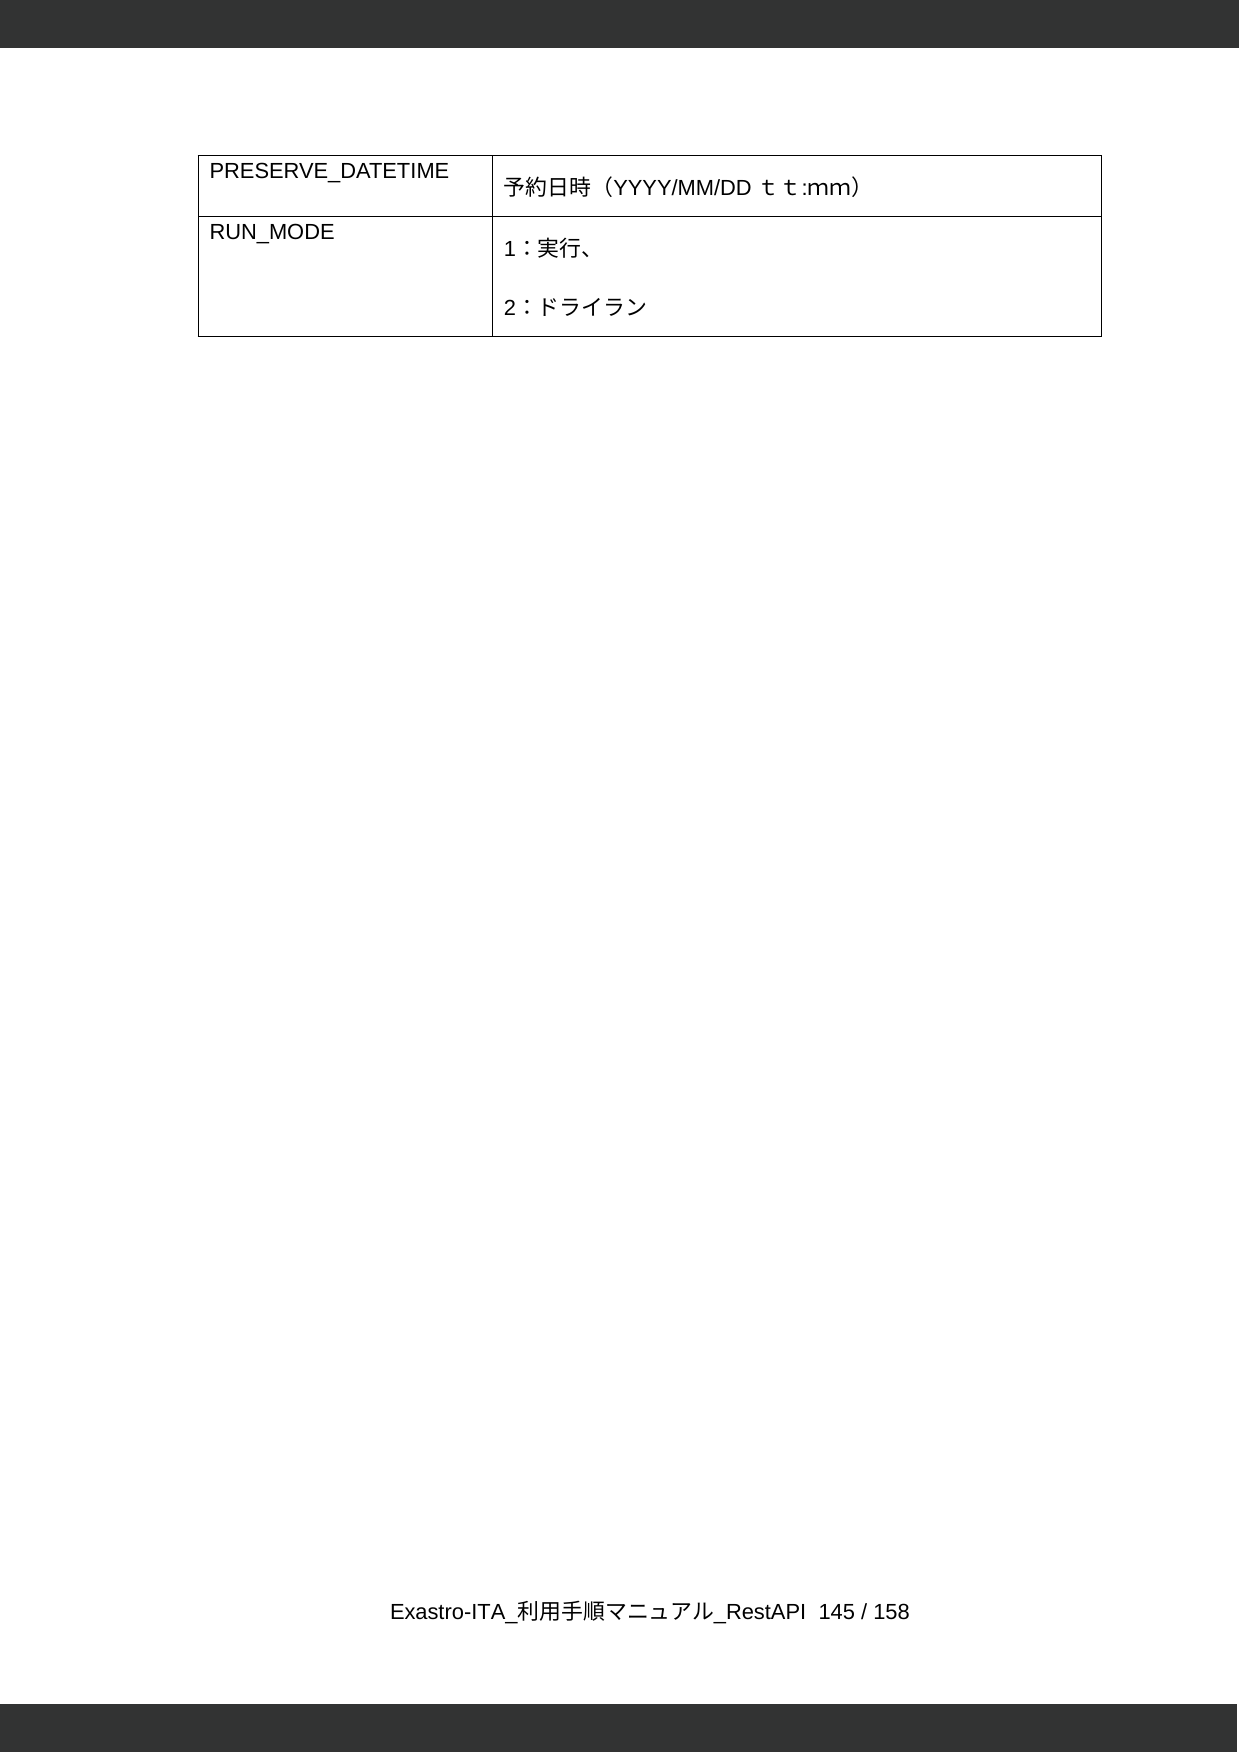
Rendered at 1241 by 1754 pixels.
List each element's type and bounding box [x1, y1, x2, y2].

picture [0, 0, 1239, 48]
picture [0, 1704, 1237, 1752]
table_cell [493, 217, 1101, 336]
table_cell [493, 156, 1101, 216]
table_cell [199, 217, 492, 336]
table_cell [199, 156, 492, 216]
